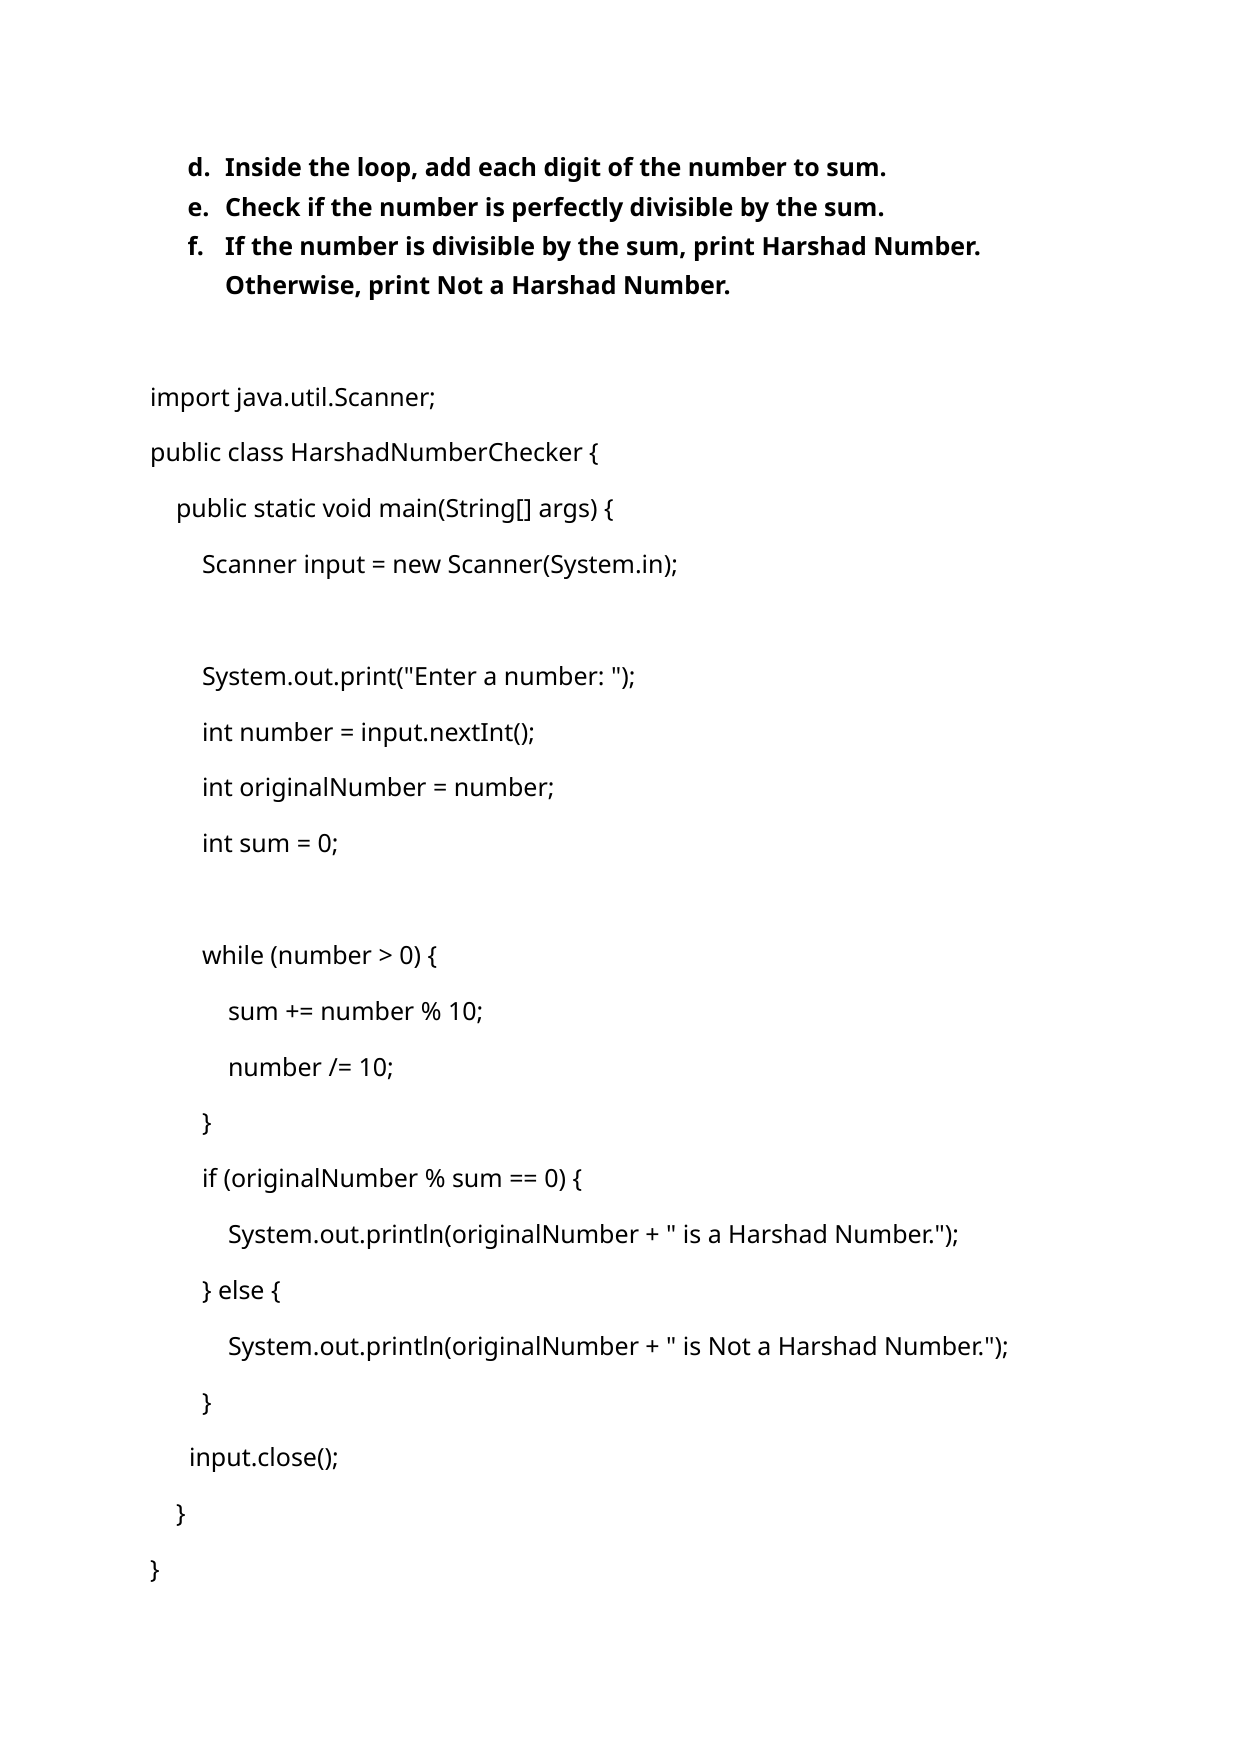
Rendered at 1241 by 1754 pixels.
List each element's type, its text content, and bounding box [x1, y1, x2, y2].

text if (originalNumber % sum == 0) { [150, 1161, 1090, 1195]
text int sum = 0; [150, 826, 1090, 860]
text input.close(); [150, 1440, 1090, 1474]
text public static void main(String[] args) { [150, 491, 1090, 525]
text System.out.println(originalNumber + " is a Harshad Number."); [150, 1217, 1090, 1251]
text int number = input.nextInt(); [150, 714, 1090, 748]
text import java.util.Scanner; [150, 379, 1090, 413]
list Check if the number is perfectly divisible by the sum. [187, 189, 1090, 223]
text number /= 10; [150, 1049, 1090, 1083]
text int originalNumber = number; [150, 770, 1090, 804]
text } [150, 1496, 1090, 1530]
text sum += number % 10; [150, 993, 1090, 1027]
text System.out.println(originalNumber + " is Not a Harshad Number."); [150, 1328, 1090, 1362]
text } [150, 1552, 1090, 1586]
text public class HarshadNumberChecker { [150, 435, 1090, 469]
list If the number is divisible by the sum, print Harshad Number. Otherwise, print Not a Harshad Number. [187, 228, 1090, 302]
text } [150, 1105, 1090, 1139]
text System.out.print("Enter a number: "); [150, 658, 1090, 692]
text } [150, 1384, 1090, 1418]
text while (number > 0) { [150, 937, 1090, 972]
text } else { [150, 1272, 1090, 1307]
text Scanner input = new Scanner(System.in); [150, 547, 1090, 581]
list Inside the loop, add each digit of the number to sum. [187, 150, 1090, 184]
